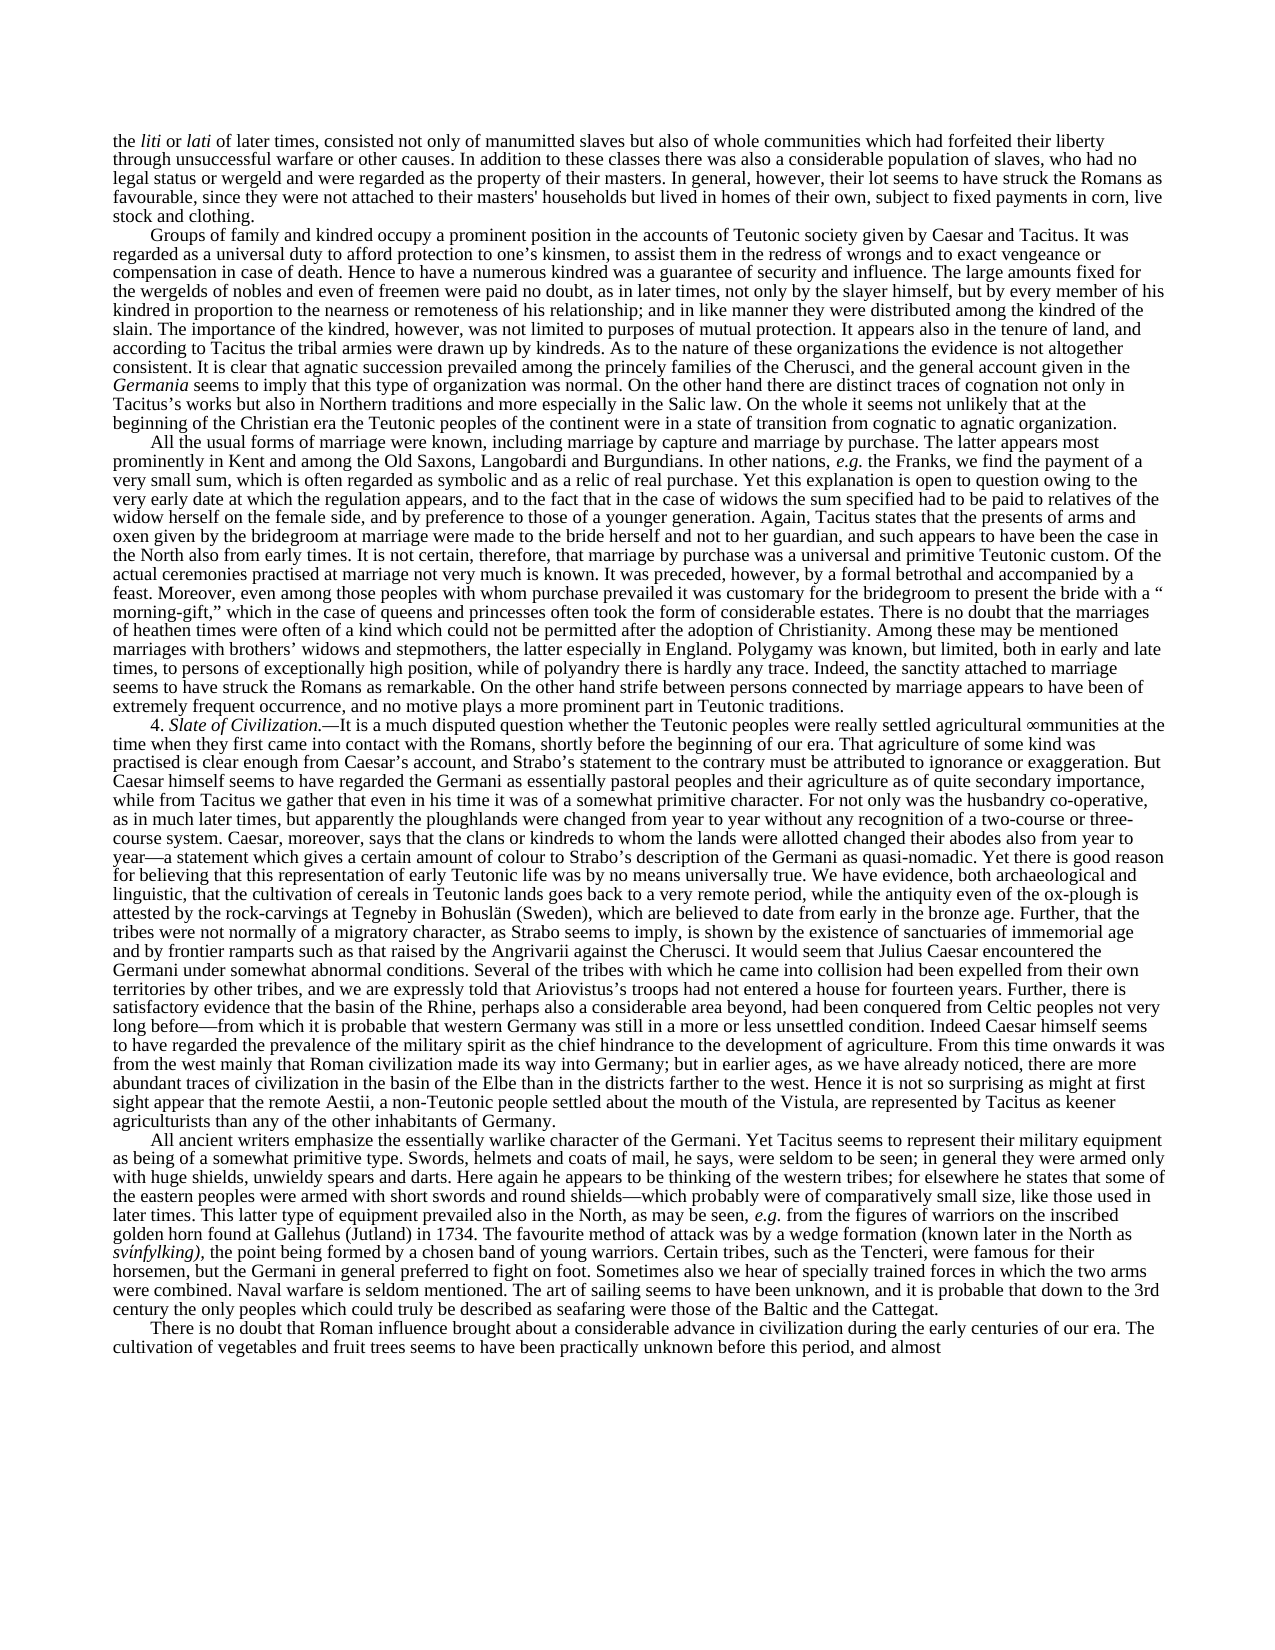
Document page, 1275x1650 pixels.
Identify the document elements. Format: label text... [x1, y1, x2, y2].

text All ancient writers emphasize the essentially warlike character of the Germani. Yet Tacitus seems to represent their military equipment as being of a somewhat primitive type. Swords, helmets and coats of mail, he says, were seldom to be seen; in general they were armed only with huge shields, unwieldy spears and darts. Here again he appears to be thinking of the western tribes; for elsewhere he states that some of the eastern peoples were armed with short swords and round shields—which probably were of comparatively small size, like those used in later times. This latter type of equipment prevailed also in the North, as may be seen, e.g. from the figures of warriors on the inscribed golden horn found at Gallehus (Jutland) in 1734. The favourite method of attack was by a wedge formation (known later in the North as svίnfylking), the point being formed by a chosen band of young warriors. Certain tribes, such as the Tencteri, were famous for their horsemen, but the Germani in general preferred to fight on foot. Sometimes also we hear of specially trained forces in which the two arms were combined. Naval warfare is seldom mentioned. The art of sailing seems to have been unknown, and it is probable that down to the 3rd century the only peoples which could truly be described as seafaring were those of the Baltic and the Cattegat. [113, 1131, 1167, 1319]
text There is no doubt that Roman influence brought about a considerable advance in civilization during the early centuries of our era. The cultivation of vegetables and fruit trees seems to have been practically unknown before this period, and almost [113, 1319, 1167, 1357]
text Groups of family and kindred occupy a prominent position in the accounts of Teutonic society given by Caesar and Tacitus. It was regarded as a universal duty to afford protection to one’s kinsmen, to assist them in the redress of wrongs and to exact vengeance or compensation in case of death. Hence to have a numerous kindred was a guarantee of security and influence. The large amounts fixed for the wergelds of nobles and even of freemen were paid no doubt, as in later times, not only by the slayer himself, but by every member of his kindred in proportion to the nearness or remoteness of his relationship; and in like manner they were distributed among the kindred of the slain. The importance of the kindred, however, was not limited to purposes of mutual protection. It appears also in the tenure of land, and according to Tacitus the tribal armies were drawn up by kindreds. As to the nature of these organizations the evidence is not altogether consistent. It is clear that agnatic succession prevailed among the princely families of the Cherusci, and the general account given in the Germania seems to imply that this type of organization was normal. On the other hand there are distinct traces of cognation not only in Tacitus’s works but also in Northern traditions and more especially in the Salic law. On the whole it seems not unlikely that at the beginning of the Christian era the Teutonic peoples of the continent were in a state of transition from cognatic to agnatic organization. [113, 226, 1167, 434]
text the liti or lati of later times, consisted not only of manumitted slaves but also of whole communities which had forfeited their liberty through unsuccessful warfare or other causes. In addition to these classes there was also a considerable population of slaves, who had no legal status or wergeld and were regarded as the property of their masters. In general, however, their lot seems to have struck the Romans as favourable, since they were not attached to their masters' households but lived in homes of their own, subject to fixed payments in corn, live stock and clothing. [113, 132, 1167, 226]
text All the usual forms of marriage were known, including marriage by capture and marriage by purchase. The latter appears most prominently in Kent and among the Old Saxons, Langobardi and Burgundians. In other nations, e.g. the Franks, we find the payment of a very small sum, which is often regarded as symbolic and as a relic of real purchase. Yet this explanation is open to question owing to the very early date at which the regulation appears, and to the fact that in the case of widows the sum specified had to be paid to relatives of the widow herself on the female side, and by preference to those of a younger generation. Again, Tacitus states that the presents of arms and oxen given by the bridegroom at marriage were made to the bride herself and not to her guardian, and such appears to have been the case in the North also from early times. It is not certain, therefore, that marriage by purchase was a universal and primitive Teutonic custom. Of the actual ceremonies practised at marriage not very much is known. It was preceded, however, by a formal betrothal and accompanied by a feast. Moreover, even among those peoples with whom purchase prevailed it was customary for the bridegroom to present the bride with a “ morning-gift,” which in the case of queens and princesses often took the form of considerable estates. There is no doubt that the marriages of heathen times were often of a kind which could not be permitted after the adoption of Christianity. Among these may be mentioned marriages with brothers’ widows and stepmothers, the latter especially in England. Polygamy was known, but limited, both in early and late times, to persons of exceptionally high position, while of polyandry there is hardly any trace. Indeed, the sanctity attached to marriage seems to have struck the Romans as remarkable. On the other hand strife between persons connected by marriage appears to have been of extremely frequent occurrence, and no motive plays a more prominent part in Teutonic traditions. [113, 434, 1167, 716]
text 4. Slate of Civilization.—It is a much disputed question whether the Teutonic peoples were really settled agricultural ∞mmunities at the time when they first came into contact with the Romans, shortly before the beginning of our era. That agriculture of some kind was practised is clear enough from Caesar’s account, and Strabo’s statement to the contrary must be attributed to ignorance or exaggeration. But Caesar himself seems to have regarded the Germani as essentially pastoral peoples and their agriculture as of quite secondary importance, while from Tacitus we gather that even in his time it was of a somewhat primitive character. For not only was the husbandry co-operative, as in much later times, but apparently the ploughlands were changed from year to year without any recognition of a two-course or three- course system. Caesar, moreover, says that the clans or kindreds to whom the lands were allotted changed their abodes also from year to year—a statement which gives a certain amount of colour to Strabo’s description of the Germani as quasi-nomadic. Yet there is good reason for believing that this representation of early Teutonic life was by no means universally true. We have evidence, both archaeological and linguistic, that the cultivation of cereals in Teutonic lands goes back to a very remote period, while the antiquity even of the ox-plough is attested by the rock-carvings at Tegneby in Bohuslän (Sweden), which are believed to date from early in the bronze age. Further, that the tribes were not normally of a migratory character, as Strabo seems to imply, is shown by the existence of sanctuaries of immemorial age and by frontier ramparts such as that raised by the Angrivarii against the Cherusci. It would seem that Julius Caesar encountered the Germani under somewhat abnormal conditions. Several of the tribes with which he came into collision had been expelled from their own territories by other tribes, and we are expressly told that Ariovistus’s troops had not entered a house for fourteen years. Further, there is satisfactory evidence that the basin of the Rhine, perhaps also a considerable area beyond, had been conquered from Celtic peoples not very long before—from which it is probable that western Germany was still in a more or less unsettled condition. Indeed Caesar himself seems to have regarded the prevalence of the military spirit as the chief hindrance to the development of agriculture. From this time onwards it was from the west mainly that Roman civilization made its way into Germany; but in earlier ages, as we have already noticed, there are more abundant traces of civilization in the basin of the Elbe than in the districts farther to the west. Hence it is not so surprising as might at first sight appear that the remote Aestii, a non-Teutonic people settled about the mouth of the Vistula, are represented by Tacitus as keener agriculturists than any of the other inhabitants of Germany. [113, 716, 1167, 1131]
